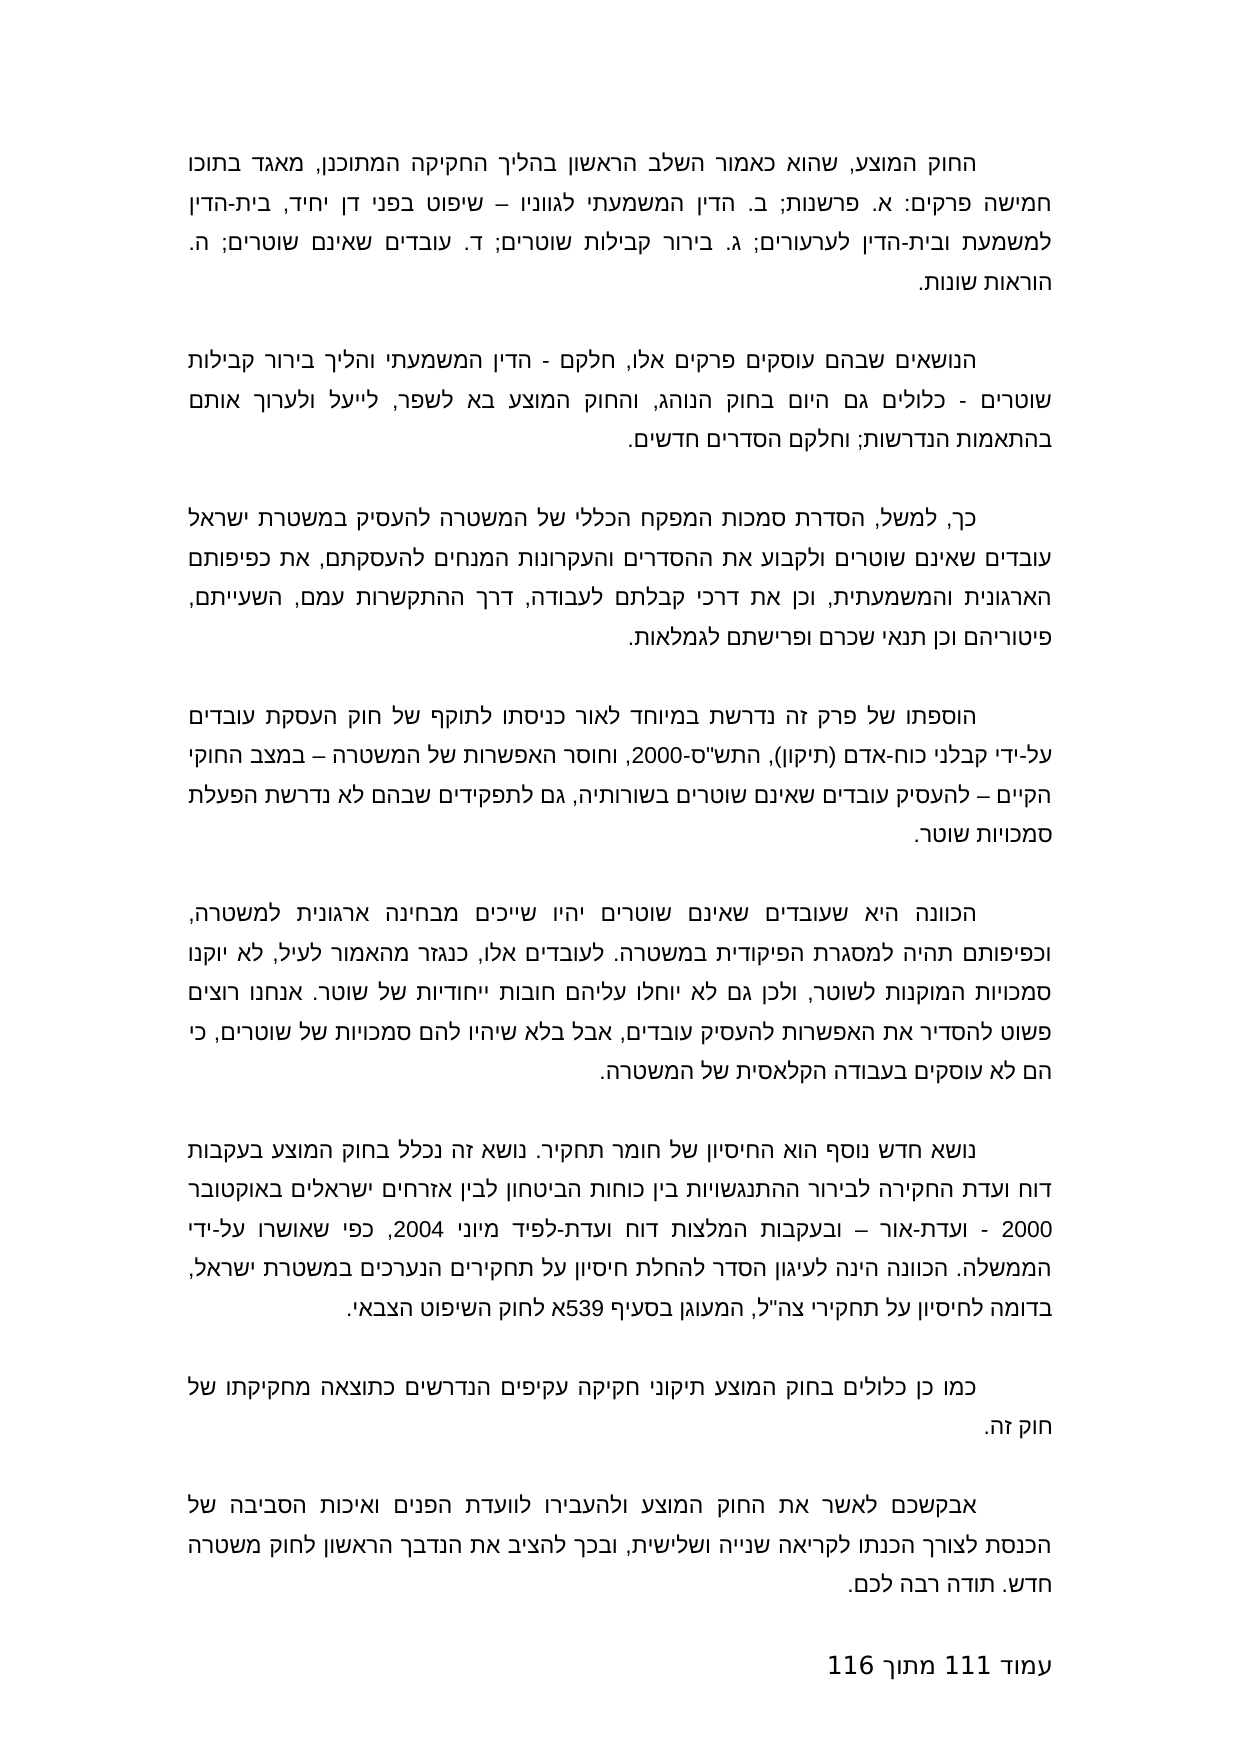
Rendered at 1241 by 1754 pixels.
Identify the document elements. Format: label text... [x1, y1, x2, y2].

text כמו כן כלולים בחוק המוצע תיקוני חקיקה עקיפים הנדרשים כתוצאה מחקיקתו של חוק זה. [187, 1374, 1053, 1440]
text נושא חדש נוסף הוא החיסיון של חומר תחקיר. נושא זה נכלל בחוק המוצע בעקבות דוח ועדת החקירה לבירור ההתנגשויות בין כוחות הביטחון לבין אזרחים ישראלים באוקטובר 2000 - ועדת-אור – ובעקבות המלצות דוח ועדת-לפיד מיוני 2004, כפי שאושרו על-ידי הממשלה. הכוונה הינה לעיגון הסדר להחלת חיסיון על תחקירים הנערכים במשטרת ישראל, בדומה לחיסיון על תחקירי צה"ל, המעוגן בסעיף 539א לחוק השיפוט הצבאי. [187, 1137, 1053, 1321]
text הכוונה היא שעובדים שאינם שוטרים יהיו שייכים מבחינה ארגונית למשטרה, וכפיפותם תהיה למסגרת הפיקודית במשטרה. לעובדים אלו, כנגזר מהאמור לעיל, לא יוקנו סמכויות המוקנות לשוטר, ולכן גם לא יוחלו עליהם חובות ייחודיות של שוטר. אנחנו רוצים פשוט להסדיר את האפשרות להעסיק עובדים, אבל בלא שיהיו להם סמכויות של שוטרים, כי הם לא עוסקים בעבודה הקלאסית של המשטרה. [187, 900, 1053, 1084]
text הנושאים שבהם עוסקים פרקים אלו, חלקם - הדין המשמעתי והליך בירור קבילות שוטרים - כלולים גם היום בחוק הנוהג, והחוק המוצע בא לשפר, לייעל ולערוך אותם בהתאמות הנדרשות; וחלקם הסדרים חדשים. [187, 347, 1053, 453]
text החוק המוצע, שהוא כאמור השלב הראשון בהליך החקיקה המתוכנן, מאגד בתוכו חמישה פרקים: א. פרשנות; ב. הדין המשמעתי לגווניו – שיפוט בפני דן יחיד, בית-הדין למשמעת ובית-הדין לערעורים; ג. בירור קבילות שוטרים; ד. עובדים שאינם שוטרים; ה. הוראות שונות. [187, 150, 1053, 295]
text כך, למשל, הסדרת סמכות המפקח הכללי של המשטרה להעסיק במשטרת ישראל עובדים שאינם שוטרים ולקבוע את ההסדרים והעקרונות המנחים להעסקתם, את כפיפותם הארגונית והמשמעתית, וכן את דרכי קבלתם לעבודה, דרך ההתקשרות עמם, השעייתם, פיטוריהם וכן תנאי שכרם ופרישתם לגמלאות. [187, 505, 1053, 650]
text הוספתו של פרק זה נדרשת במיוחד לאור כניסתו לתוקף של חוק העסקת עובדים על-ידי קבלני כוח-אדם (תיקון), התש"ס-2000, וחוסר האפשרות של המשטרה – במצב החוקי הקיים – להעסיק עובדים שאינם שוטרים בשורותיה, גם לתפקידים שבהם לא נדרשת הפעלת סמכויות שוטר. [187, 703, 1053, 847]
text אבקשכם לאשר את החוק המוצע ולהעבירו לוועדת הפנים ואיכות הסביבה של הכנסת לצורך הכנתו לקריאה שנייה ושלישית, ובכך להציב את הנדבך הראשון לחוק משטרה חדש. תודה רבה לכם. [187, 1492, 1053, 1598]
